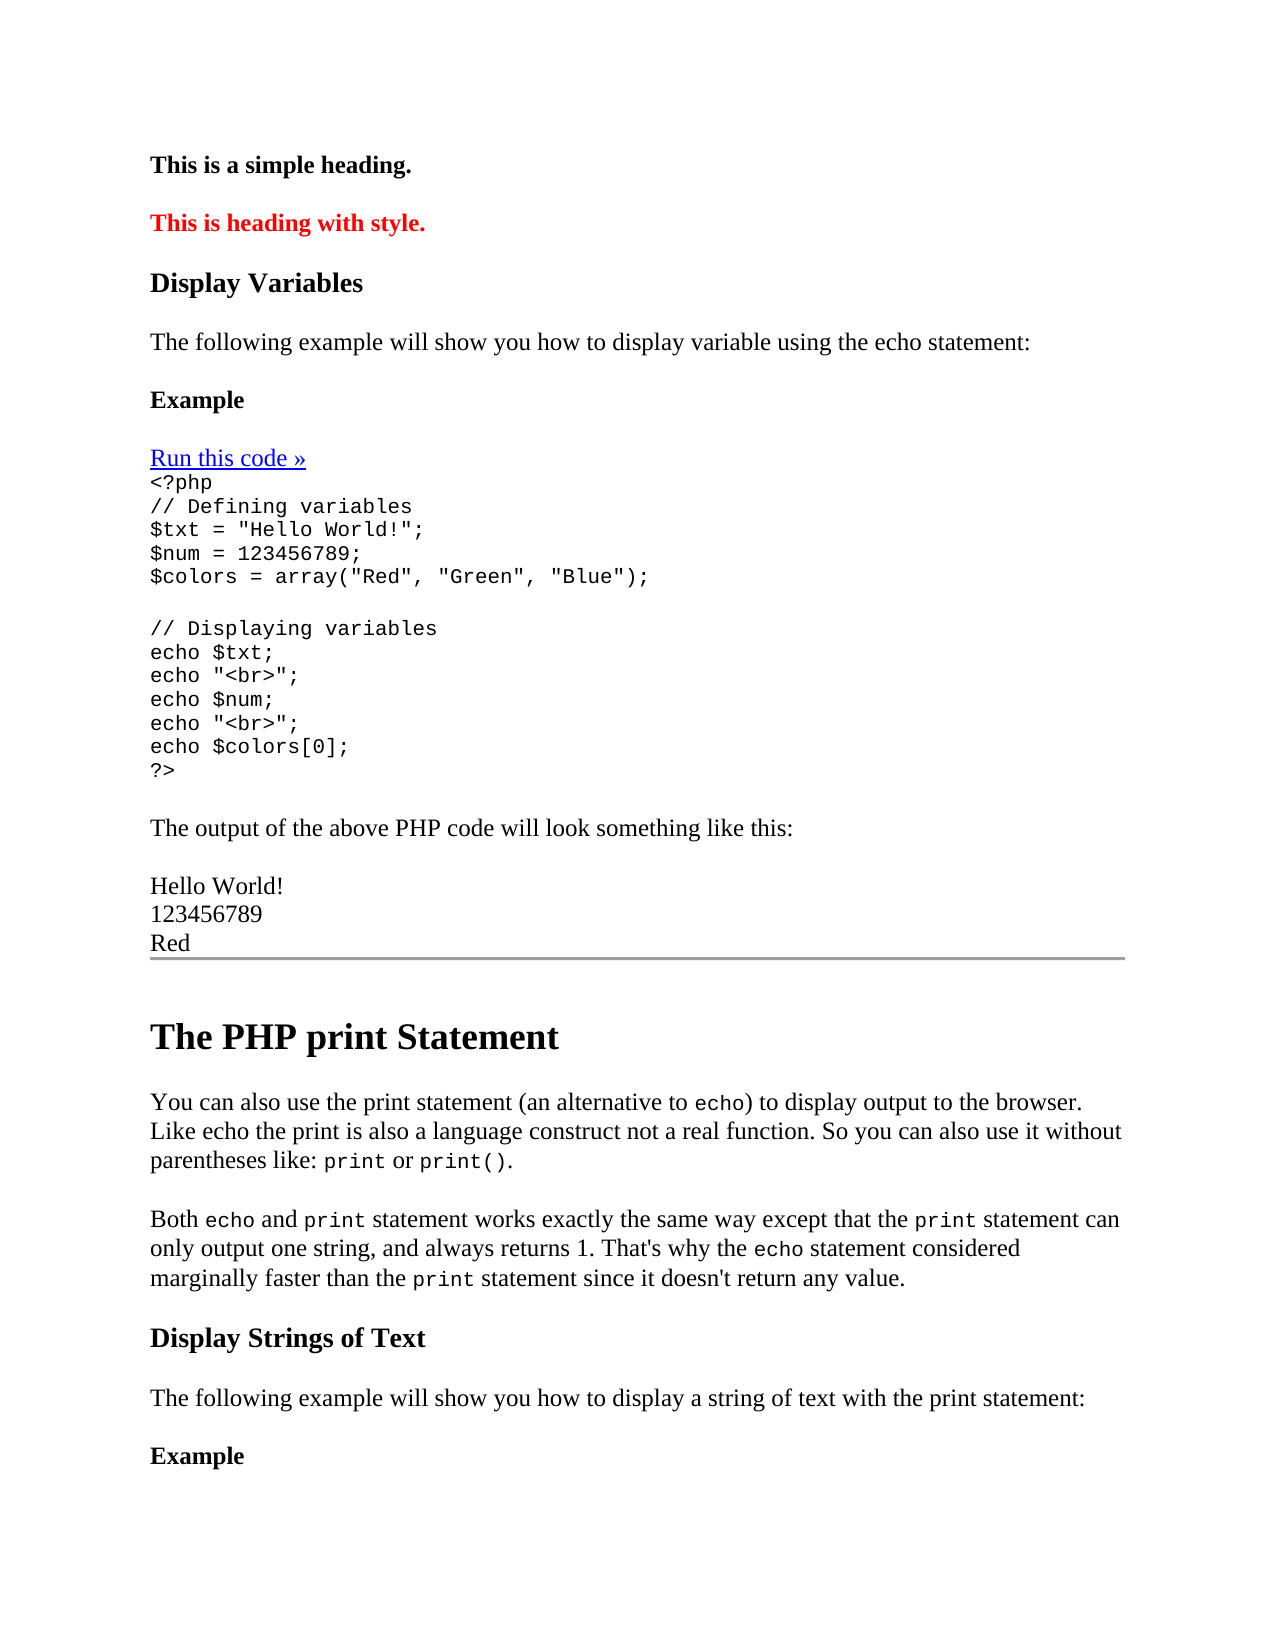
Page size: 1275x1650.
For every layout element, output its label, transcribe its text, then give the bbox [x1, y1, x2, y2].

text Both echo and print statement works exactly the same way except that the print statement can only output one string, and always returns 1. That's why the echo statement considered marginally faster than the print statement since it doesn't return any value. [150, 1204, 1125, 1292]
text echo $num; [150, 689, 1125, 713]
text ?> [150, 760, 1125, 784]
text echo "<br>"; [150, 713, 1125, 736]
text This is heading with style. [150, 208, 1125, 237]
text echo $colors[0]; [150, 736, 1125, 760]
text You can also use the print statement (an alternative to echo) to display output to the browser. Like echo the print is also a language construct not a real function. So you can also use it without parentheses like: print or print(). [150, 1087, 1125, 1174]
text $txt = "Hello World!"; [150, 519, 1125, 543]
text // Displaying variables [150, 618, 1125, 642]
text The output of the above PHP code will look something like this: [150, 813, 1125, 842]
text Run this code » [150, 443, 1125, 472]
text $colors = array("Red", "Green", "Blue"); [150, 567, 1125, 590]
text Example [150, 385, 1125, 414]
text This is a simple heading. [150, 150, 1125, 179]
text <?php [150, 472, 1125, 496]
text echo "<br>"; [150, 666, 1125, 689]
text $num = 123456789; [150, 543, 1125, 567]
text Example [150, 1441, 1125, 1470]
text Display Strings of Text [150, 1322, 1125, 1354]
text Display Variables [150, 266, 1125, 298]
text The PHP print Statement [150, 1014, 1125, 1057]
text The following example will show you how to display variable using the echo statement: [150, 327, 1125, 356]
text Hello World! 123456789 Red [150, 871, 1125, 957]
text // Defining variables [150, 496, 1125, 519]
text echo $txt; [150, 642, 1125, 666]
text The following example will show you how to display a string of text with the print statement: [150, 1383, 1125, 1412]
